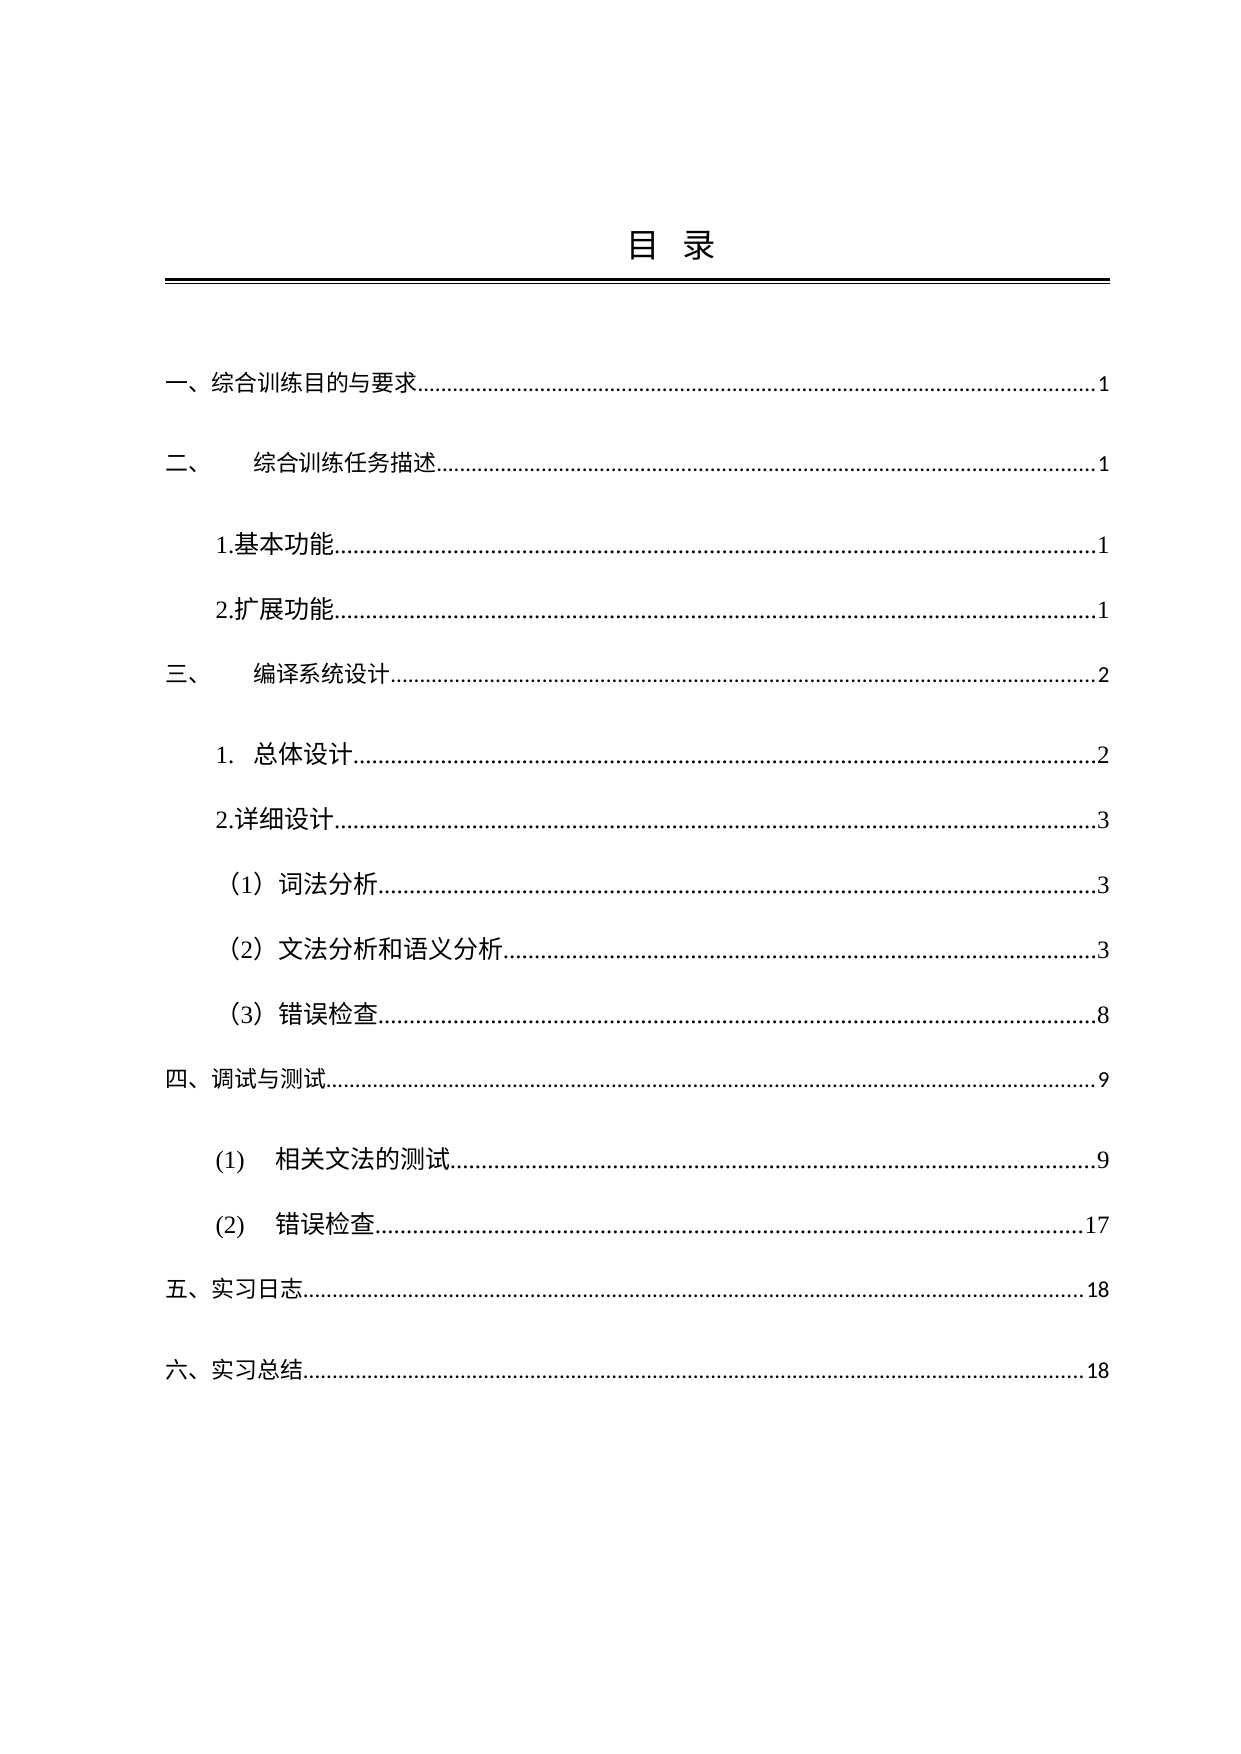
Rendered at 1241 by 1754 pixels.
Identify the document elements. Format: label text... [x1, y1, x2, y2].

text 二、 综合训练任务描述 1 [165, 429, 1110, 494]
text 六、实习总结 18 [165, 1336, 1110, 1401]
text （1）词法分析 3 [215, 850, 1110, 915]
text 目 录 [165, 211, 1110, 278]
text (2) 错误检查 17 [215, 1190, 1110, 1255]
text （3）错误检查 8 [215, 980, 1110, 1045]
text 1.基本功能 1 [215, 510, 1110, 575]
text 2.详细设计 3 [215, 785, 1110, 850]
text (1) 相关文法的测试 9 [215, 1125, 1110, 1190]
text （2）文法分析和语义分析 3 [215, 915, 1110, 980]
text 五、实习日志 18 [165, 1255, 1110, 1320]
text 一、综合训练目的与要求 1 [165, 349, 1110, 414]
text 四、调试与测试 9 [165, 1045, 1110, 1110]
text 1. 总体设计 2 [215, 720, 1110, 785]
text 三、 编译系统设计 2 [165, 640, 1110, 705]
text 2.扩展功能 1 [215, 575, 1110, 640]
